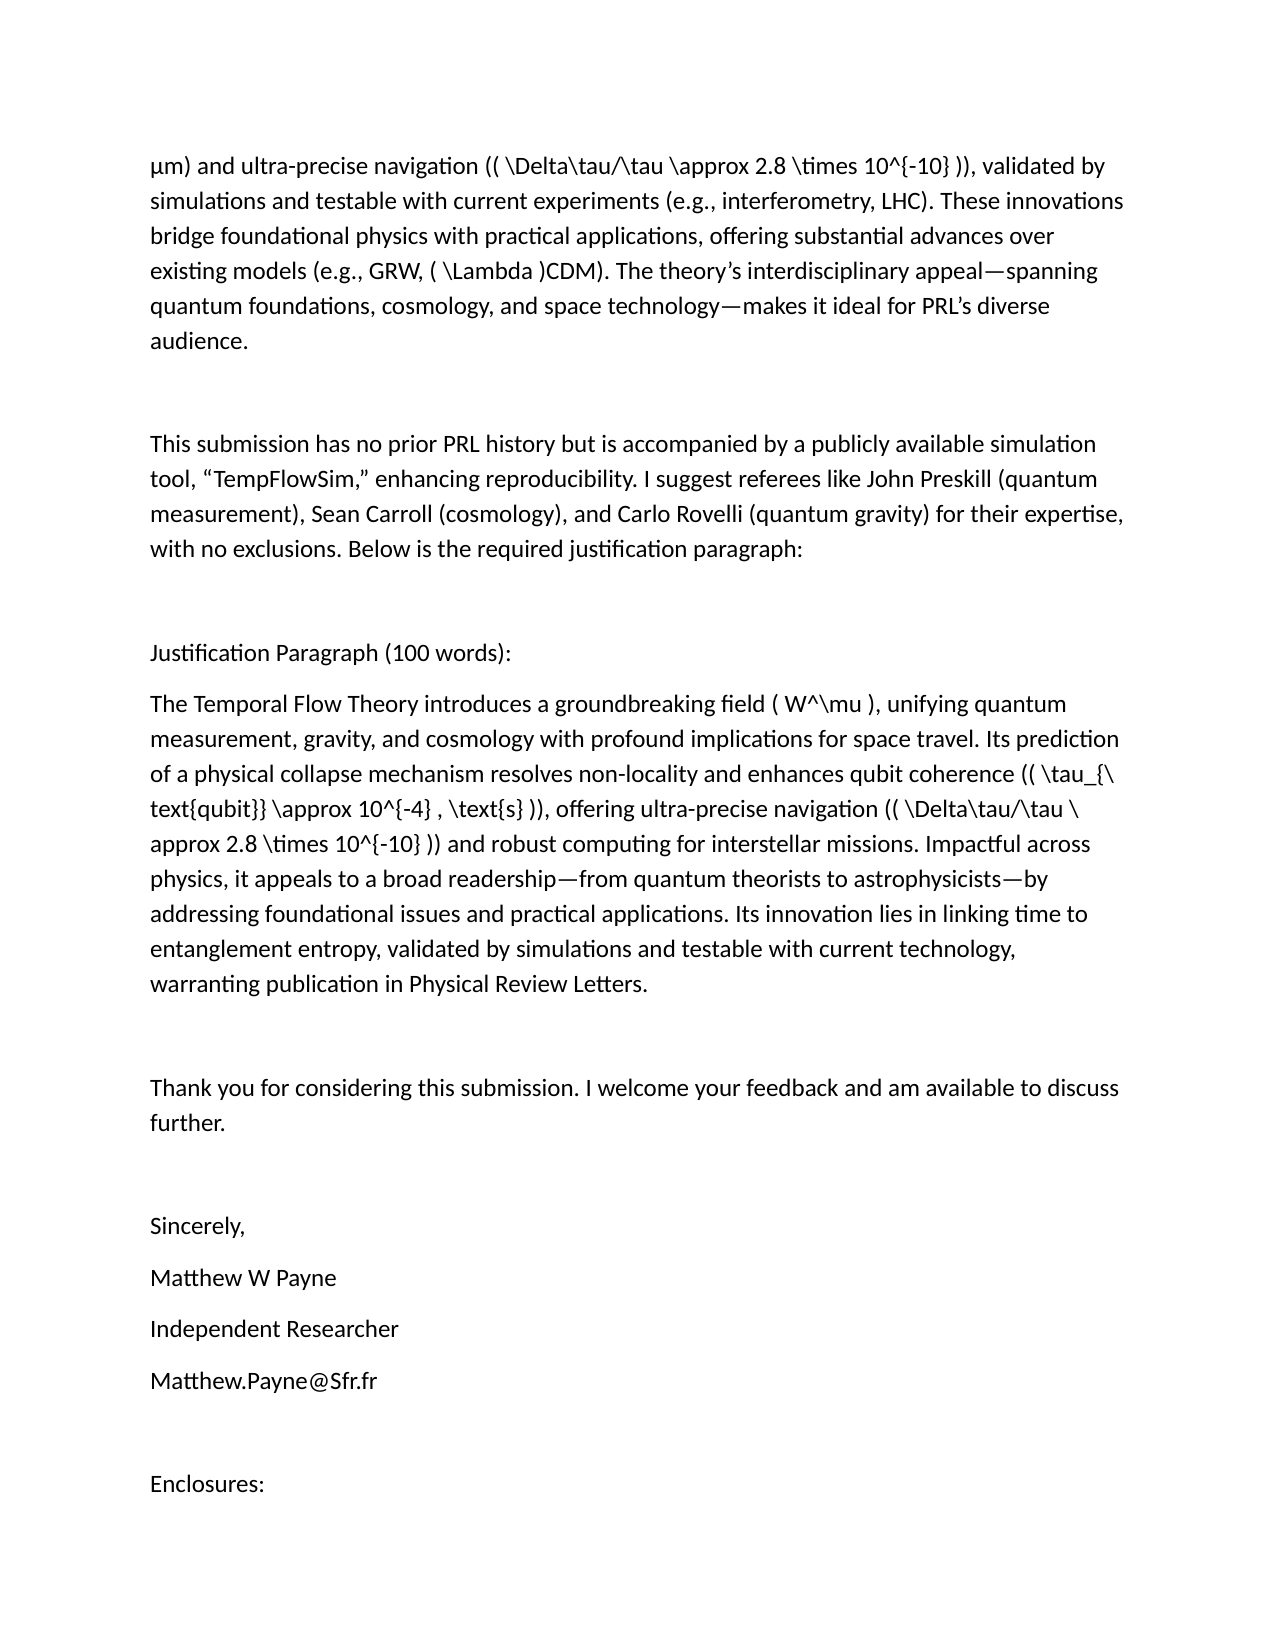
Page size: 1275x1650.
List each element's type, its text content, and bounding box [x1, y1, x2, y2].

text Matthew.Payne@Sfr.fr [150, 1365, 1125, 1396]
text Thank you for considering this submission. I welcome your feedback and am available to discuss further. [150, 1072, 1125, 1137]
text Matthew W Payne [150, 1262, 1125, 1292]
text Sincerely, [150, 1210, 1125, 1241]
text The Temporal Flow Theory introduces a groundbreaking field ( W^\mu ), unifying quantum measurement, gravity, and cosmology with profound implications for space travel. Its prediction of a physical collapse mechanism resolves non-locality and enhances qubit coherence (( \tau_{\text{qubit}} \approx 10^{-4} , \text{s} )), offering ultra-precise navigation (( \Delta\tau/\tau \approx 2.8 \times 10^{-10} )) and robust computing for interstellar missions. Impactful across physics, it appeals to a broad readership—from quantum theorists to astrophysicists—by addressing foundational issues and practical applications. Its innovation lies in linking time to entanglement entropy, validated by simulations and testable with current technology, warranting publication in Physical Review Letters. [150, 688, 1125, 999]
text Enclosures: [150, 1468, 1125, 1499]
text Independent Researcher [150, 1313, 1125, 1344]
text This submission has no prior PRL history but is accompanied by a publicly available simulation tool, “TempFlowSim,” enhancing reproducibility. I suggest referees like John Preskill (quantum measurement), Sean Carroll (cosmology), and Carlo Rovelli (quantum gravity) for their expertise, with no exclusions. Below is the required justification paragraph: [150, 428, 1125, 564]
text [150, 150, 1125, 356]
text Justification Paragraph (100 words): [150, 637, 1125, 667]
